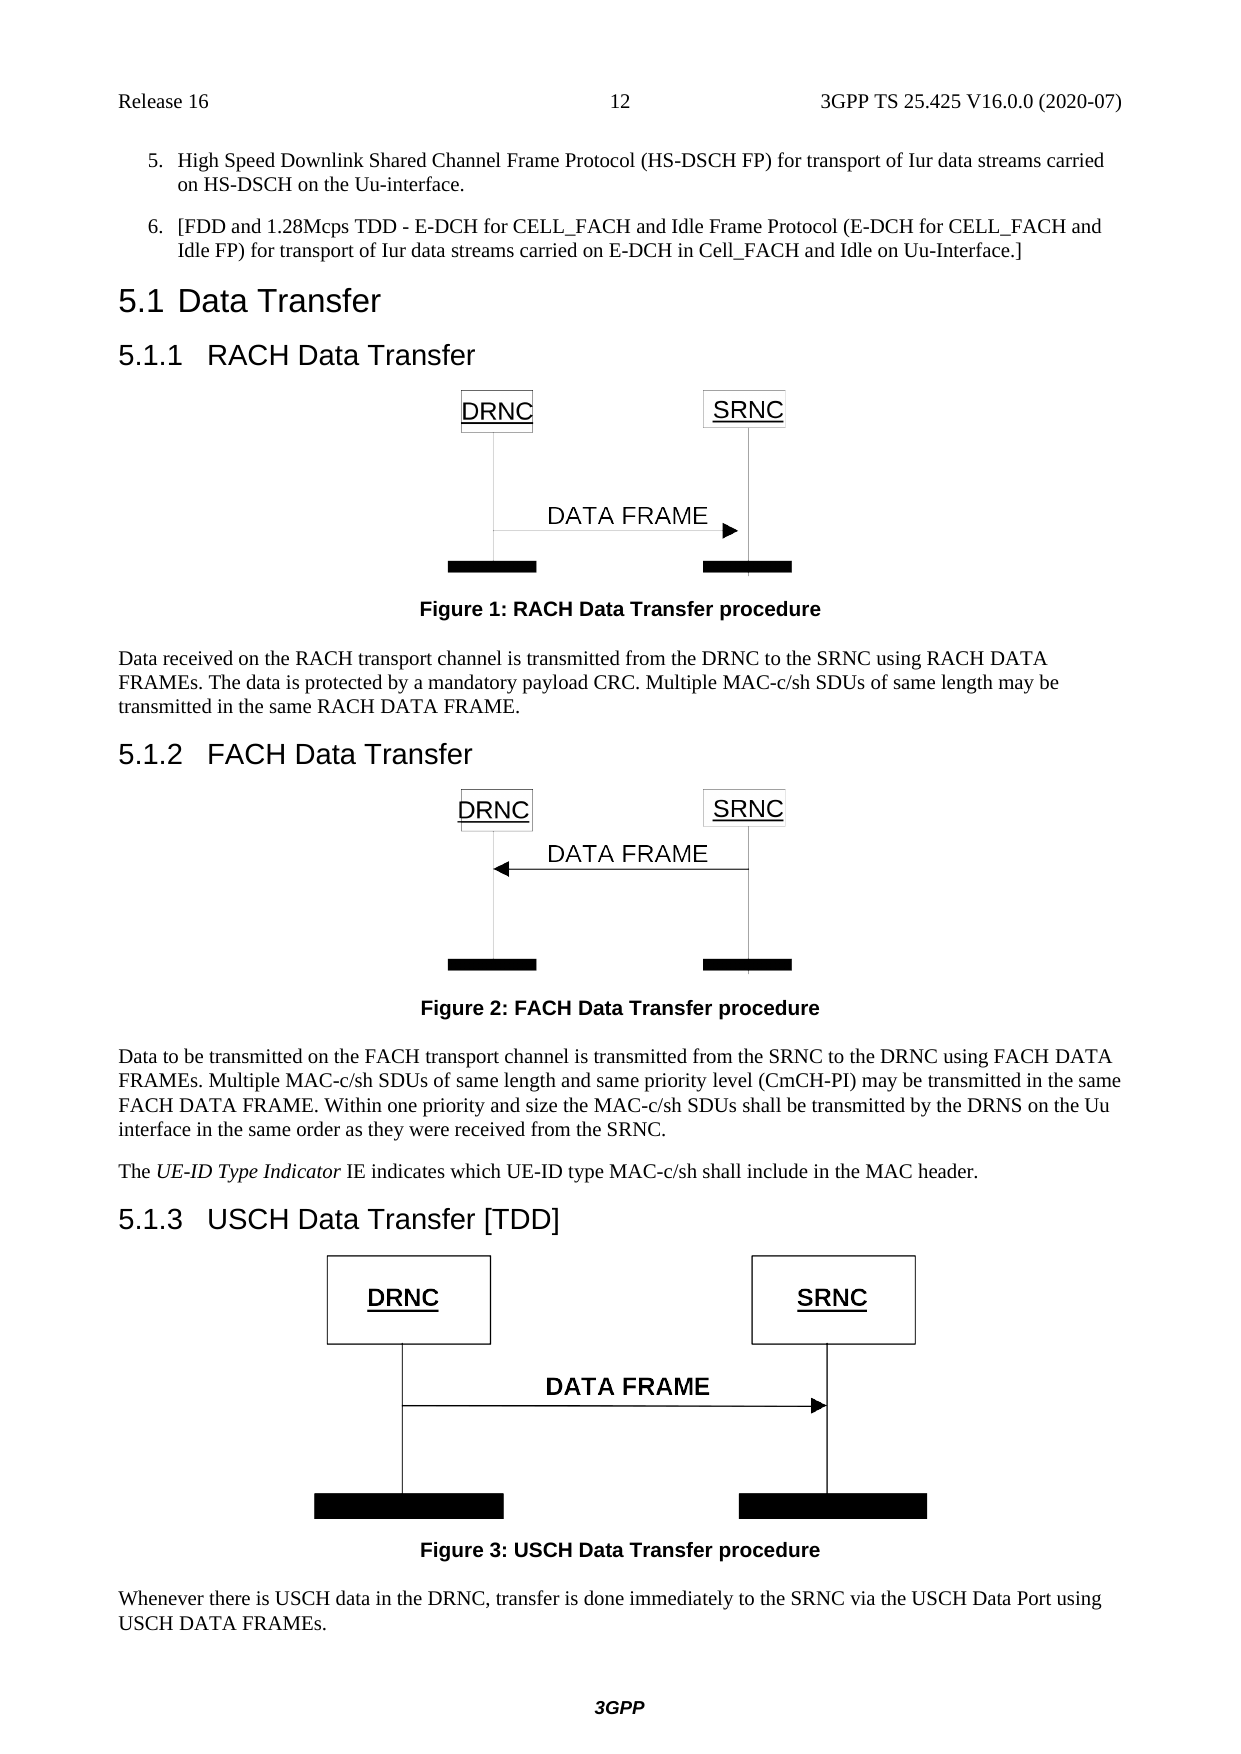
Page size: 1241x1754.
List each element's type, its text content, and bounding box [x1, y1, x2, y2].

list Figure 2: FACH Data Transfer procedure [118, 995, 1122, 1019]
subtitle 5.1 Data Transfer [118, 281, 1122, 320]
list Figure 1: RACH Data Transfer procedure [118, 597, 1122, 621]
text The UE-ID Type Indicator IE indicates which UE-ID type MAC-c/sh shall include in the MAC header. [118, 1159, 1122, 1183]
text 6. [FDD and 1.28Mcps TDD - E-DCH for CELL_FACH and Idle Frame Protocol (E-DCH for CELL_FACH and Idle FP) for transport of Iur data streams carried on E-DCH in Cell_FACH and Idle on Uu-Interface.] [148, 214, 1122, 262]
list Figure 3: USCH Data Transfer procedure [118, 1537, 1122, 1561]
subtitle 5.1.3 USCH Data Transfer [TDD] [118, 1202, 1122, 1236]
text Data to be transmitted on the FACH transport channel is transmitted from the SRNC to the DRNC using FACH DATA FRAMEs. Multiple MAC-c/sh SDUs of same length and same priority level (CmCH-PI) may be transmitted in the same FACH DATA FRAME. Within one priority and size the MAC-c/sh SDUs shall be transmitted by the DRNS on the Uu interface in the same order as they were received from the SRNC. [118, 1044, 1122, 1141]
text 5. High Speed Downlink Shared Channel Frame Protocol (HS-DSCH FP) for transport of Iur data streams carried on HS-DSCH on the Uu-interface. [148, 147, 1122, 196]
text Data received on the RACH transport channel is transmitted from the DRNC to the SRNC using RACH DATA FRAMEs. The data is protected by a mandatory payload CRC. Multiple MAC-c/sh SDUs of same length may be transmitted in the same RACH DATA FRAME. [118, 646, 1122, 718]
subtitle 5.1.2 FACH Data Transfer [118, 737, 1122, 770]
text Whenever there is USCH data in the DRNC, transfer is done immediately to the SRNC via the USCH Data Port using USCH DATA FRAMEs. [118, 1586, 1122, 1634]
subtitle 5.1.1 RACH Data Transfer [118, 338, 1122, 372]
